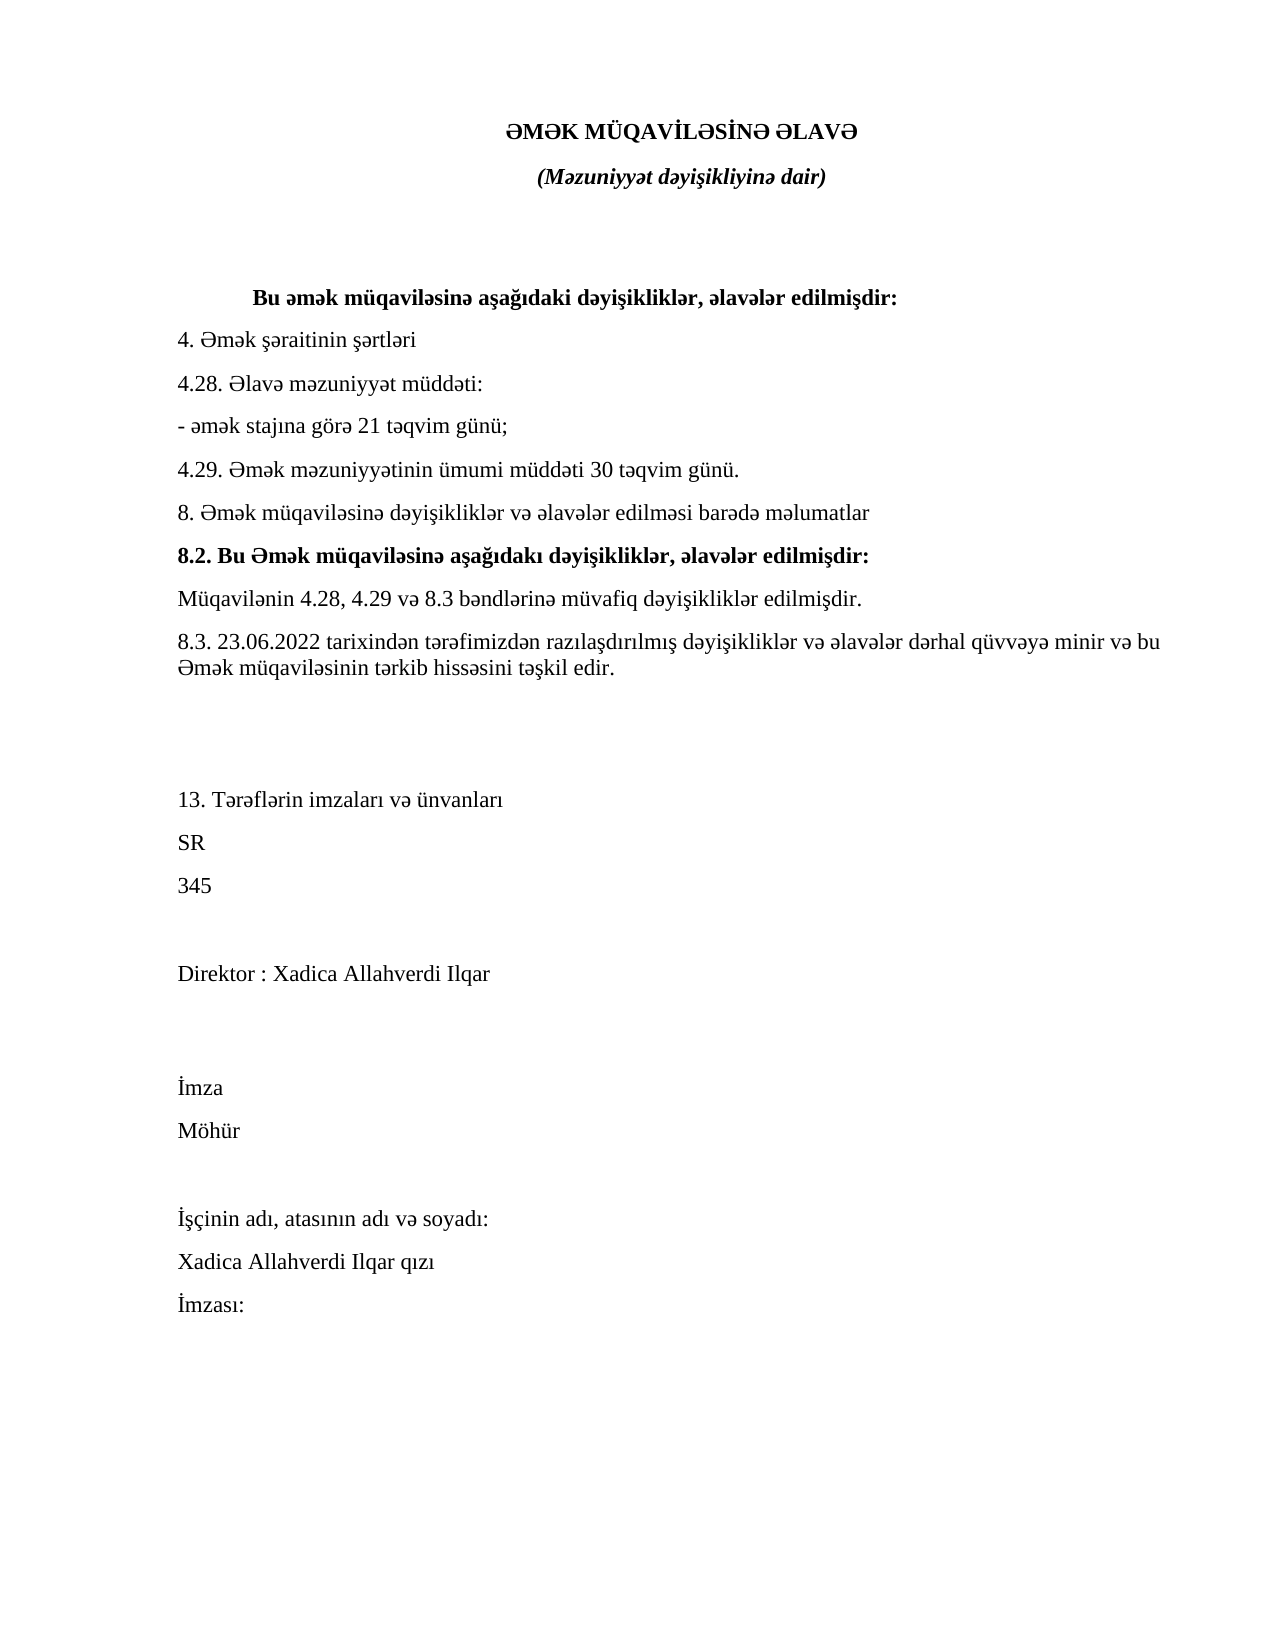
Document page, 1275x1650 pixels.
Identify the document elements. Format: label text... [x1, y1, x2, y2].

text 8.2. Bu Əmək müqaviləsinə aşağıdakı dəyişikliklər, əlavələr edilmişdir: [177, 542, 1186, 568]
text 8.3. 23.06.2022 tarixindən tərəfimizdən razılaşdırılmış dəyişikliklər və əlavələr dərhal qüvvəyə minir və bu Əmək müqaviləsinin tərkib hissəsini təşkil edir. [177, 628, 1186, 680]
text İmza [177, 1074, 1186, 1101]
text 4.29. Əmək məzuniyyətinin ümumi müddəti 30 təqvim günü. [177, 456, 1186, 482]
text İşçinin adı, atasının adı və soyadı: [177, 1205, 1186, 1231]
text SR [177, 829, 1186, 856]
text Xadica Allahverdi Ilqar qızı [177, 1248, 1186, 1274]
text Bu əmək müqaviləsinə aşağıdaki dəyişikliklər, əlavələr edilmişdir: [177, 283, 1186, 310]
text - əmək stajına görə 21 təqvim günü; [177, 413, 1186, 439]
text 4. Əmək şəraitinin şərtləri [177, 327, 1186, 353]
text Müqavilənin 4.28, 4.29 və 8.3 bəndlərinə müvafiq dəyişikliklər edilmişdir. [177, 585, 1186, 611]
text Möhür [177, 1117, 1186, 1144]
text (Məzuniyyət dəyişikliyinə dair) [177, 163, 1186, 189]
text Direktor : Xadica Allahverdi Ilqar [177, 960, 1186, 987]
text İmzası: [177, 1291, 1186, 1317]
text 4.28. Əlavə məzuniyyət müddəti: [177, 369, 1186, 396]
text 13. Tərəflərin imzaları və ünvanları [177, 786, 1186, 813]
text 8. Əmək müqaviləsinə dəyişikliklər və əlavələr edilməsi barədə məlumatlar [177, 499, 1186, 525]
text ƏMƏK MÜQAVİLƏSİNƏ ƏLAVƏ [177, 118, 1186, 144]
text 345 [177, 872, 1186, 899]
